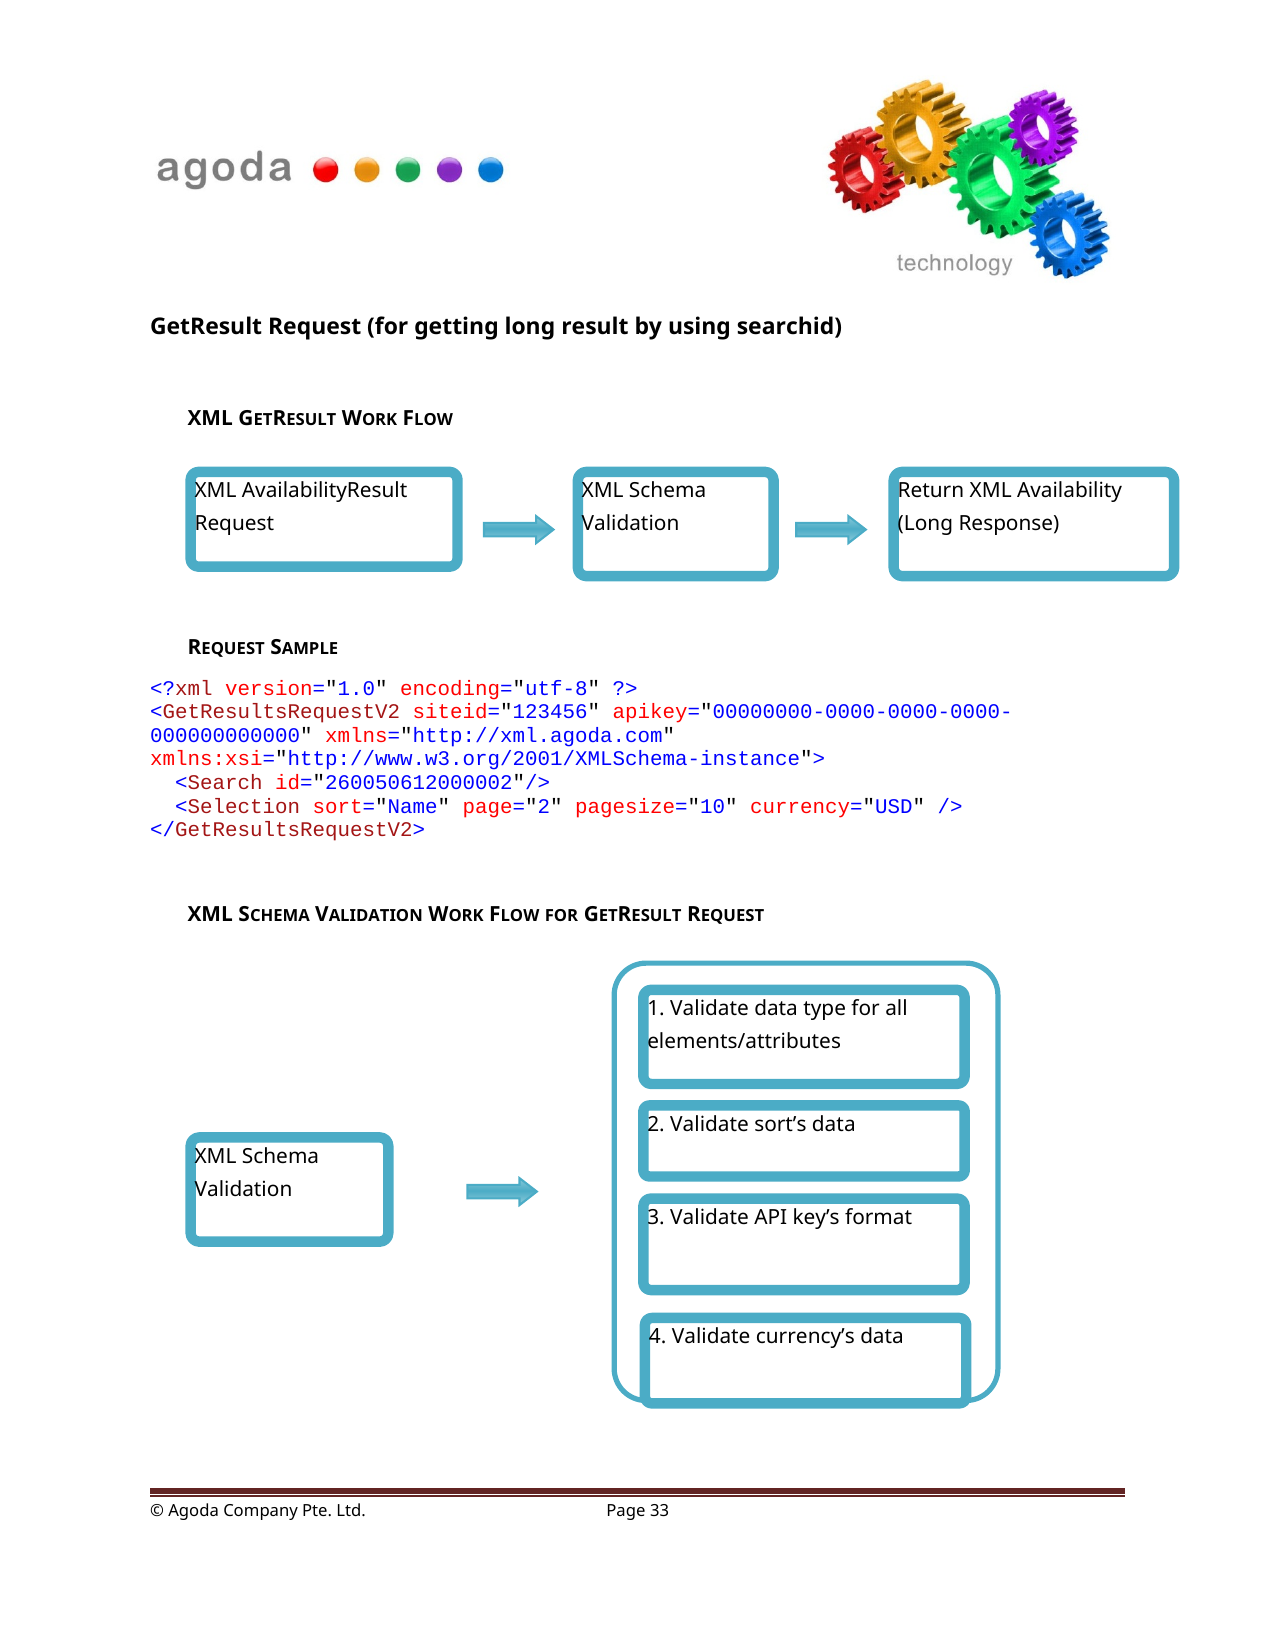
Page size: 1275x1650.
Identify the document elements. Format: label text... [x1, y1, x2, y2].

text <Search id="260050612000002"/> [150, 772, 1125, 796]
subtitle XML GetResult Work Flow [187, 403, 1125, 432]
picture [150, 75, 1122, 285]
text </GetResultsRequestV2> [150, 819, 1125, 843]
text <?xml version="1.0" encoding="utf-8" ?> [150, 677, 1125, 701]
text <Selection sort="Name" page="2" pagesize="10" currency="USD" /> [150, 796, 1125, 819]
subtitle Request Sample [187, 632, 1125, 661]
text <GetResultsRequestV2 siteid="123456" apikey="00000000-0000-0000-0000-000000000000" xmlns="http://xml.agoda.com" xmlns:xsi="http://www.w3.org/2001/XMLSchema-instance"> [150, 701, 1125, 772]
subtitle XML Schema Validation Work Flow for GetResult Request [187, 899, 1125, 927]
subtitle GetResult Request (for getting long result by using searchid) [150, 310, 1125, 341]
